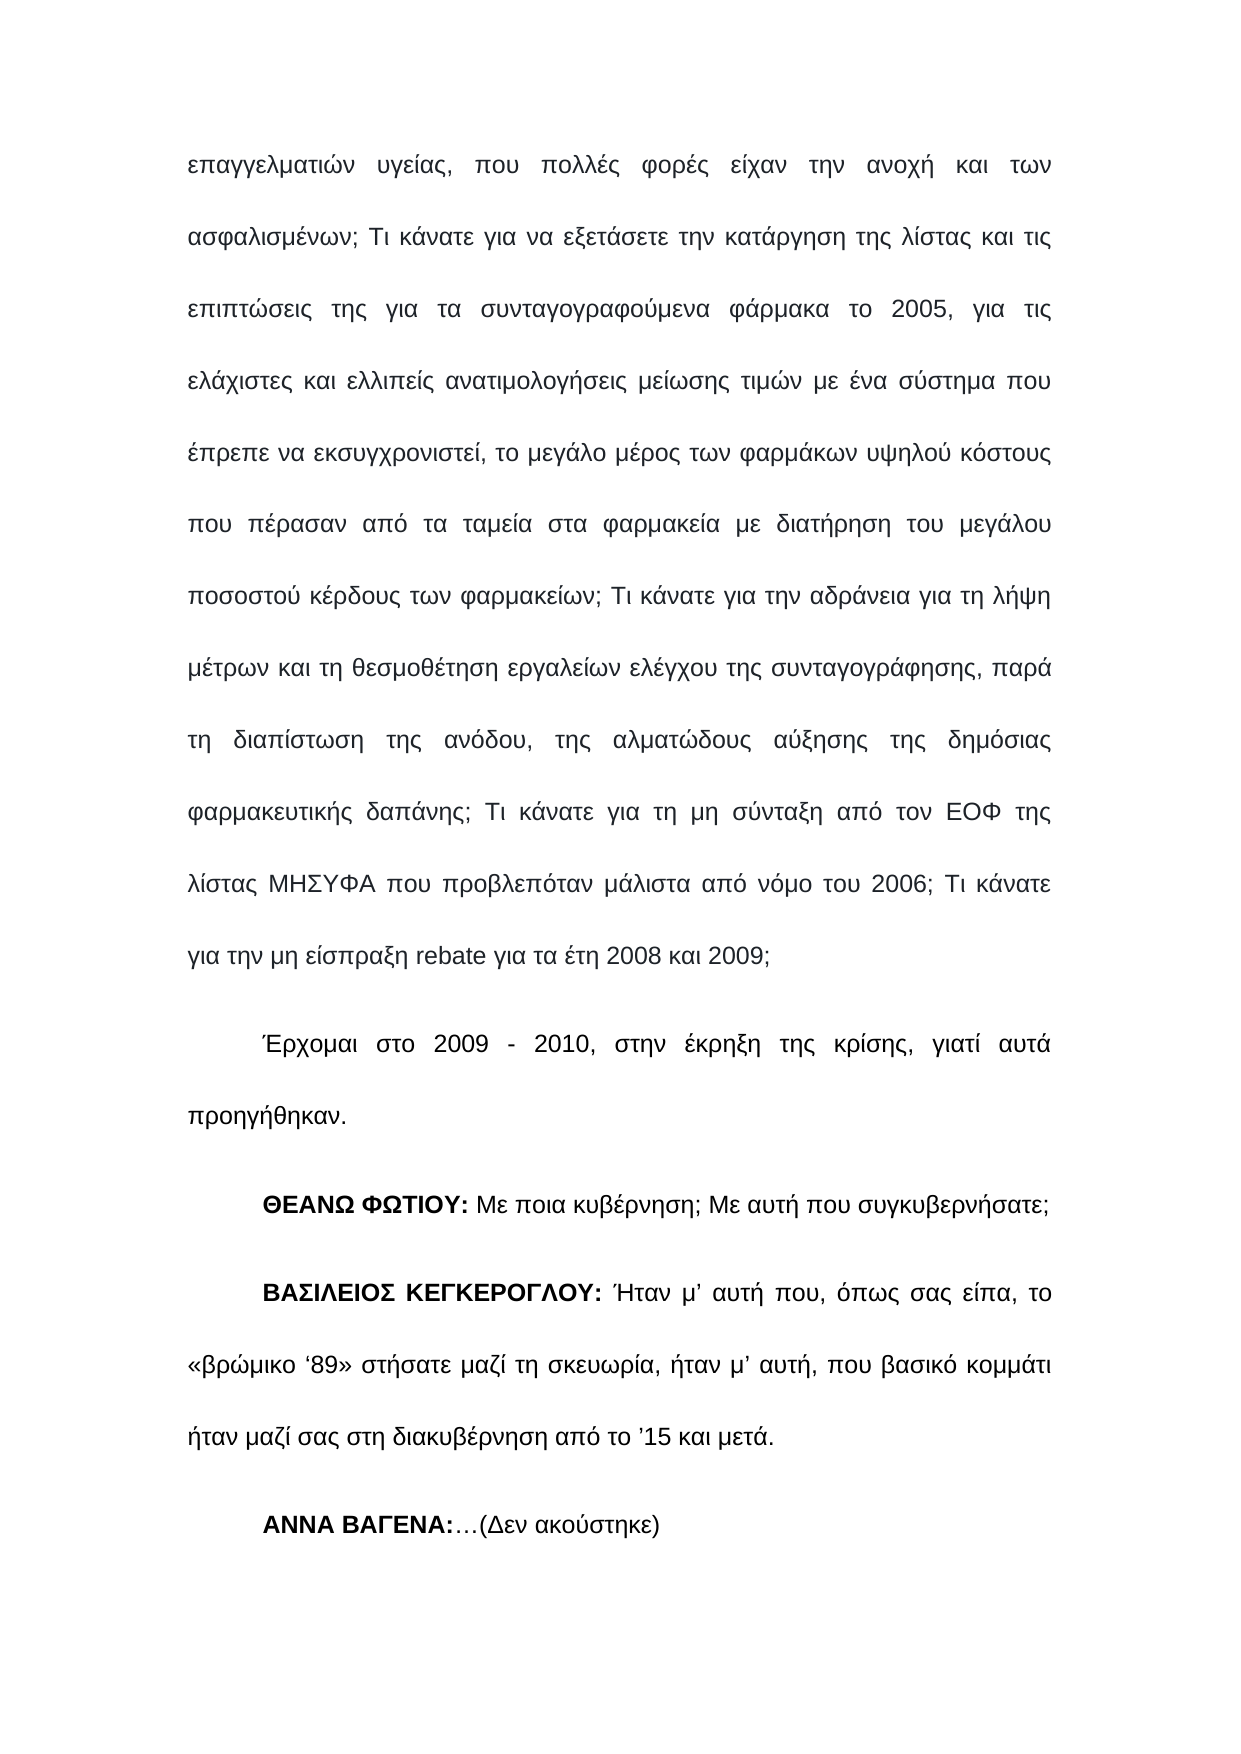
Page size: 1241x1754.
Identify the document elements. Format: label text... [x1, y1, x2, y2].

text ΘΕΑΝΩ ΦΩΤΙΟΥ: Με ποια κυβέρνηση; Με αυτή που συγκυβερνήσατε; [187, 1189, 1053, 1218]
text Έρχομαι στο 2009 - 2010, στην έκρηξη της κρίσης, γιατί αυτά προηγήθηκαν. [187, 1029, 1053, 1130]
text ΒΑΣΙΛΕΙΟΣ ΚΕΓΚΕΡΟΓΛΟΥ: Ήταν μ’ αυτή που, όπως σας είπα, το «βρώμικο ‘89» στήσατε μαζί τη σκευωρία, ήταν μ’ αυτή, που βασικό κομμάτι ήταν μαζί σας στη διακυβέρνηση από το ’15 και μετά. [187, 1278, 1053, 1451]
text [187, 150, 1053, 969]
text ΑΝΝΑ ΒΑΓΕΝΑ:…(Δεν ακούστηκε) [187, 1510, 1053, 1539]
